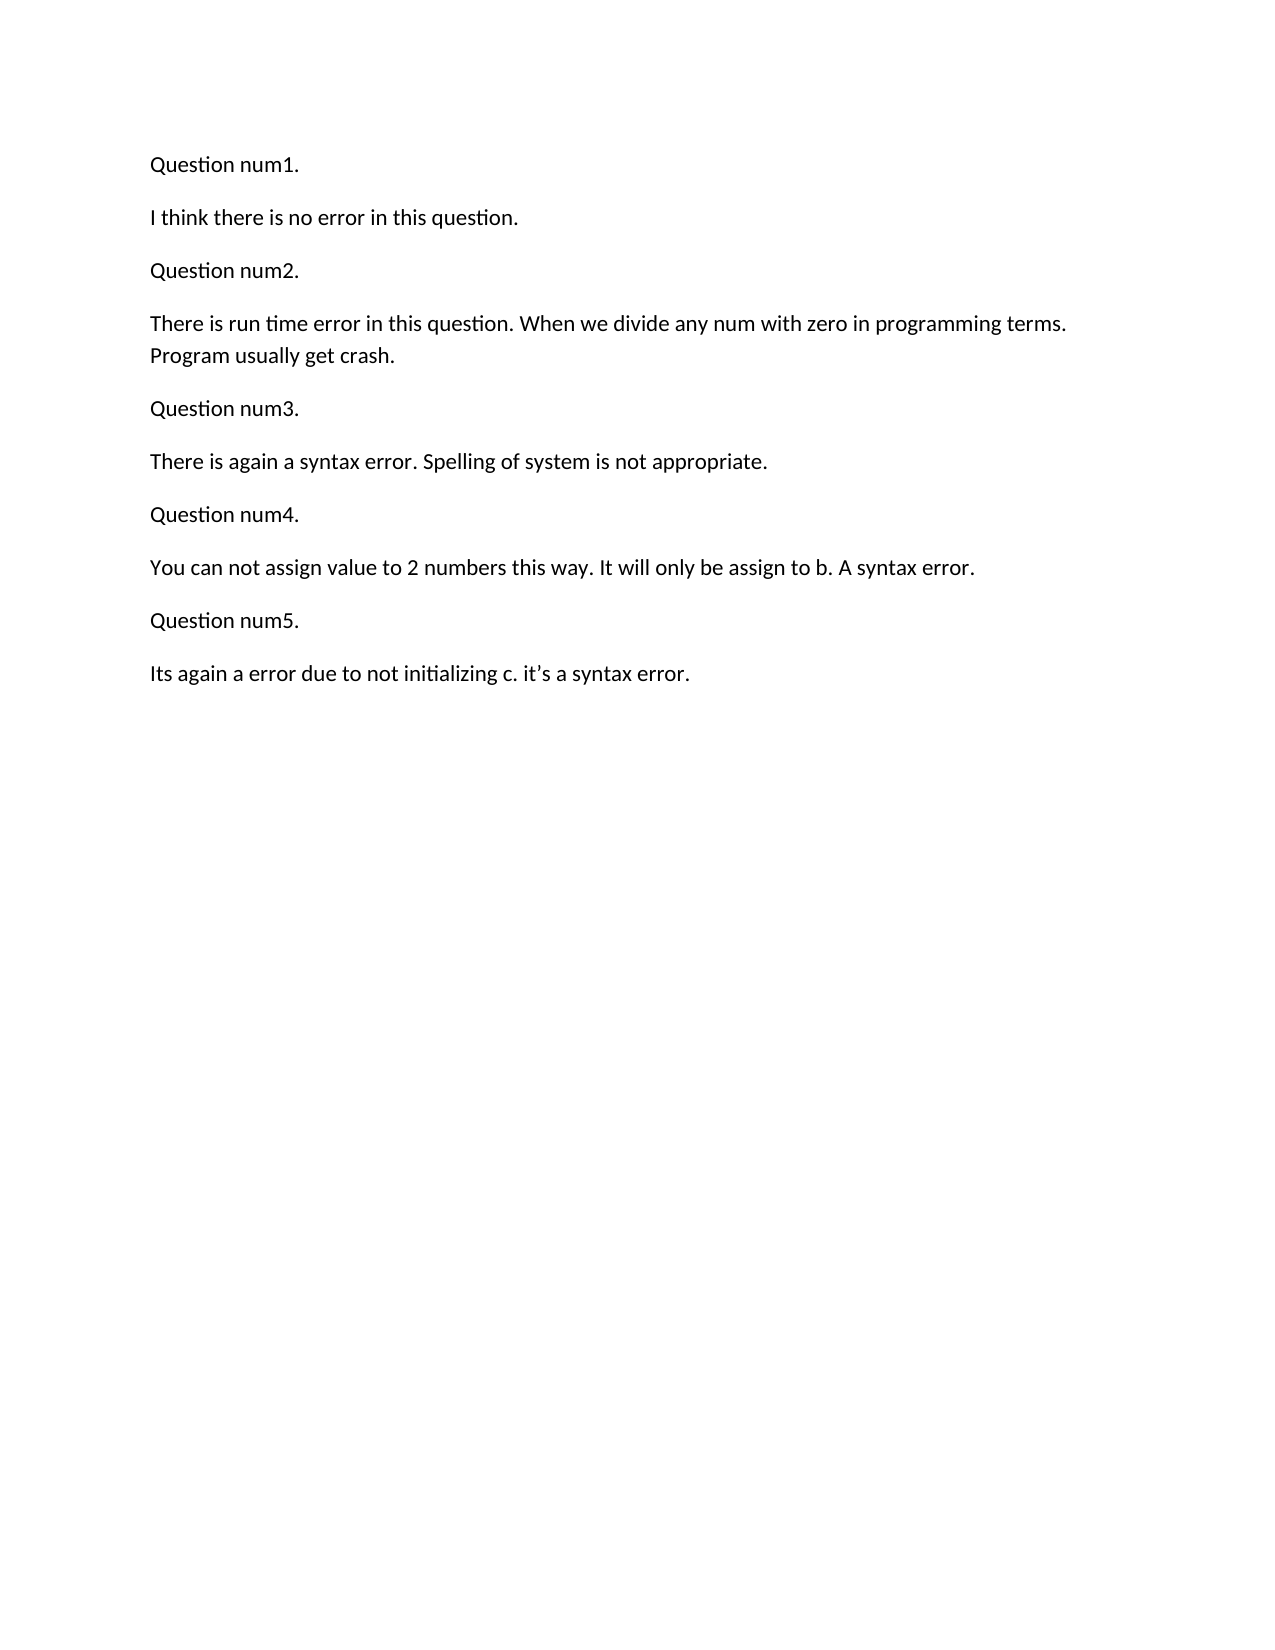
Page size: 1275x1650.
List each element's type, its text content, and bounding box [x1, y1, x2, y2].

text Question num3. [150, 394, 1125, 422]
text Question num4. [150, 500, 1125, 528]
text Its again a error due to not initializing c. it’s a syntax error. [150, 659, 1125, 687]
text Question num1. [150, 150, 1125, 178]
text Question num5. [150, 606, 1125, 634]
text Question num2. [150, 256, 1125, 284]
text You can not assign value to 2 numbers this way. It will only be assign to b. A syntax error. [150, 553, 1125, 581]
text There is run time error in this question. When we divide any num with zero in programming terms. Program usually get crash. [150, 309, 1125, 369]
text I think there is no error in this question. [150, 203, 1125, 231]
text There is again a syntax error. Spelling of system is not appropriate. [150, 447, 1125, 475]
